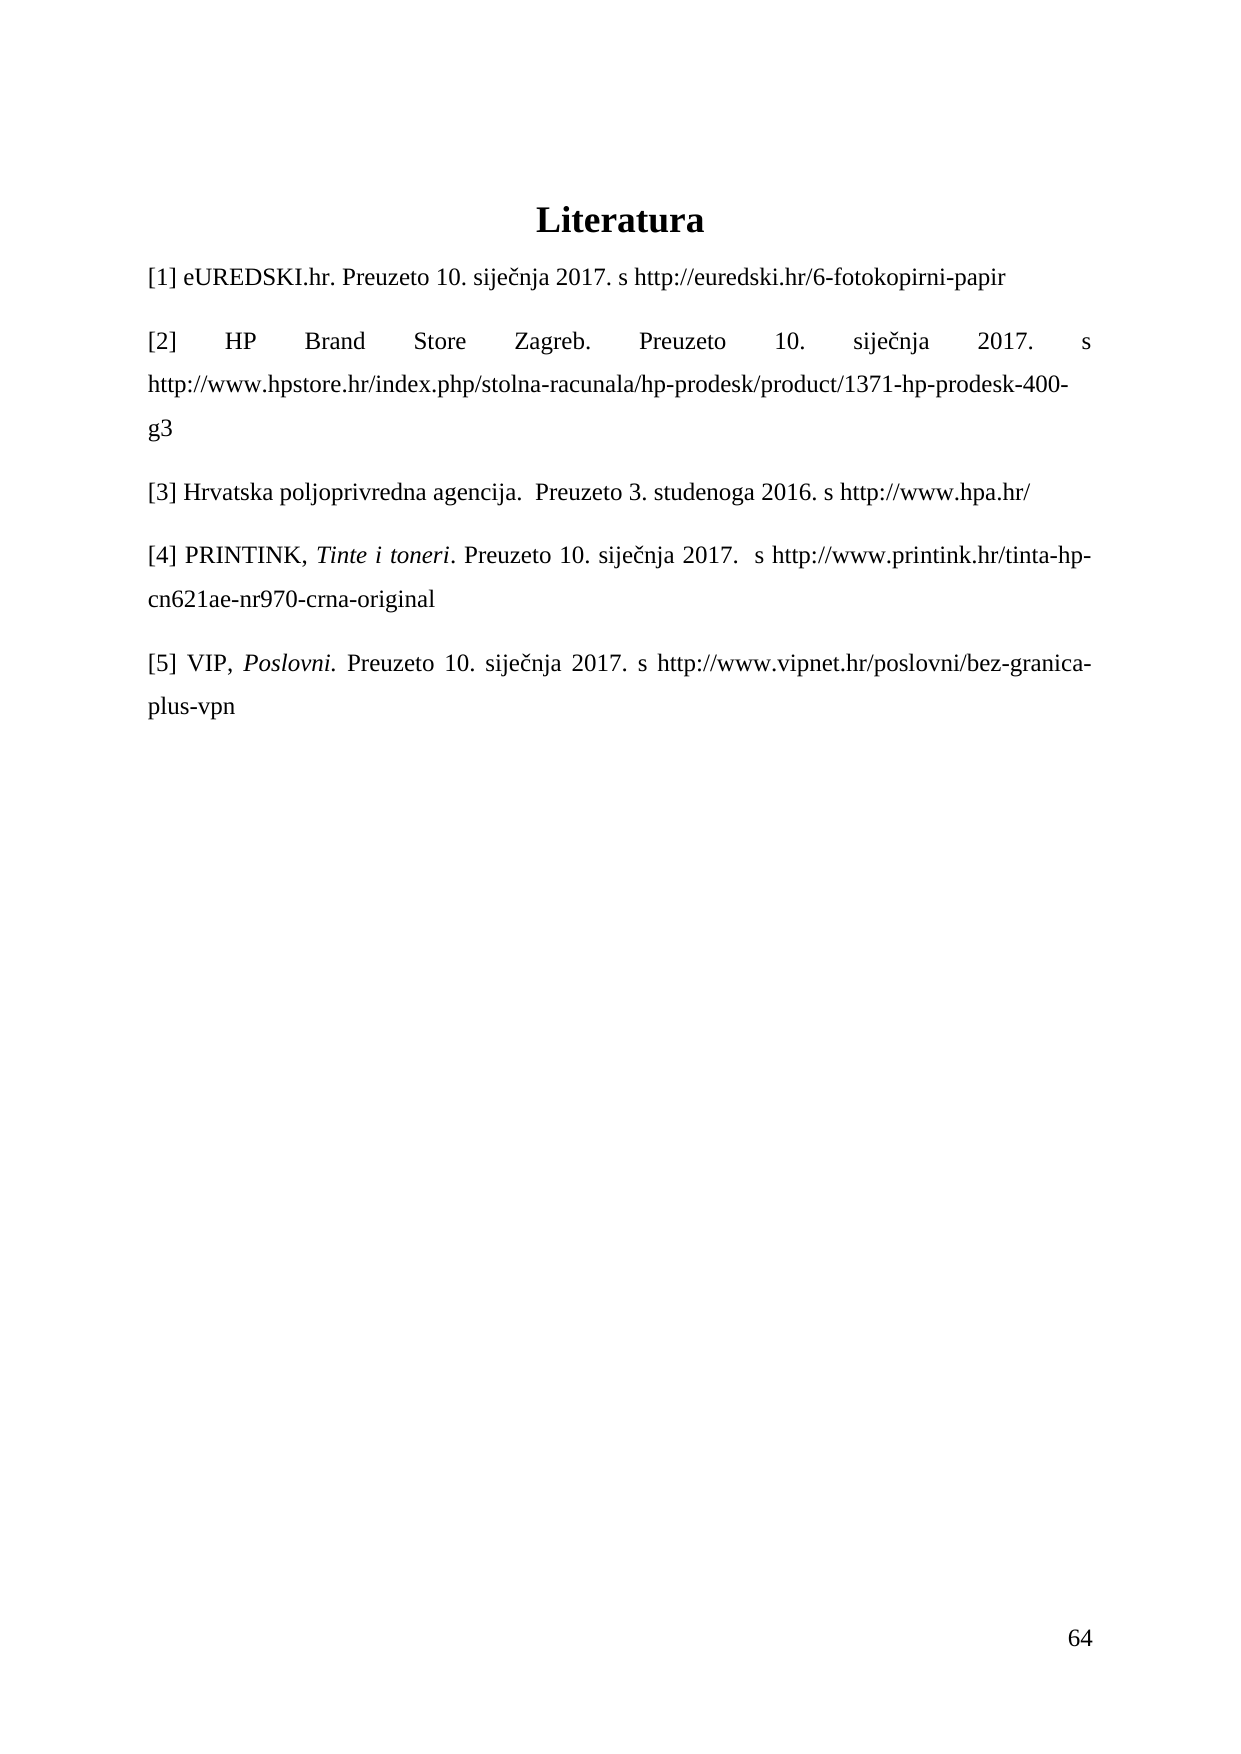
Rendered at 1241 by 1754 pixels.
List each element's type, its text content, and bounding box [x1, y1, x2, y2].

text [4] PRINTINK, Tinte i toneri. Preuzeto 10. siječnja 2017. s http://www.printink.hr/tinta-hp-cn621ae-nr970-crna-original [148, 541, 1092, 612]
text [3] Hrvatska poljoprivredna agencija. Preuzeto 3. studenoga 2016. s http://www.hpa.hr/ [148, 477, 1092, 505]
text [1] eUREDSKI.hr. Preuzeto 10. siječnja 2017. s http://euredski.hr/6-fotokopirni-papir [148, 262, 1092, 291]
text [5] VIP, Poslovni. Preuzeto 10. siječnja 2017. s http://www.vipnet.hr/poslovni/bez-granica-plus-vpn [148, 648, 1092, 719]
subtitle Literatura [148, 198, 1092, 241]
text [2] HP Brand Store Zagreb. Preuzeto 10. siječnja 2017. s http://www.hpstore.hr/index.php/stolna-racunala/hp-prodesk/product/1371-hp-prodesk-400-g3 [148, 326, 1092, 441]
